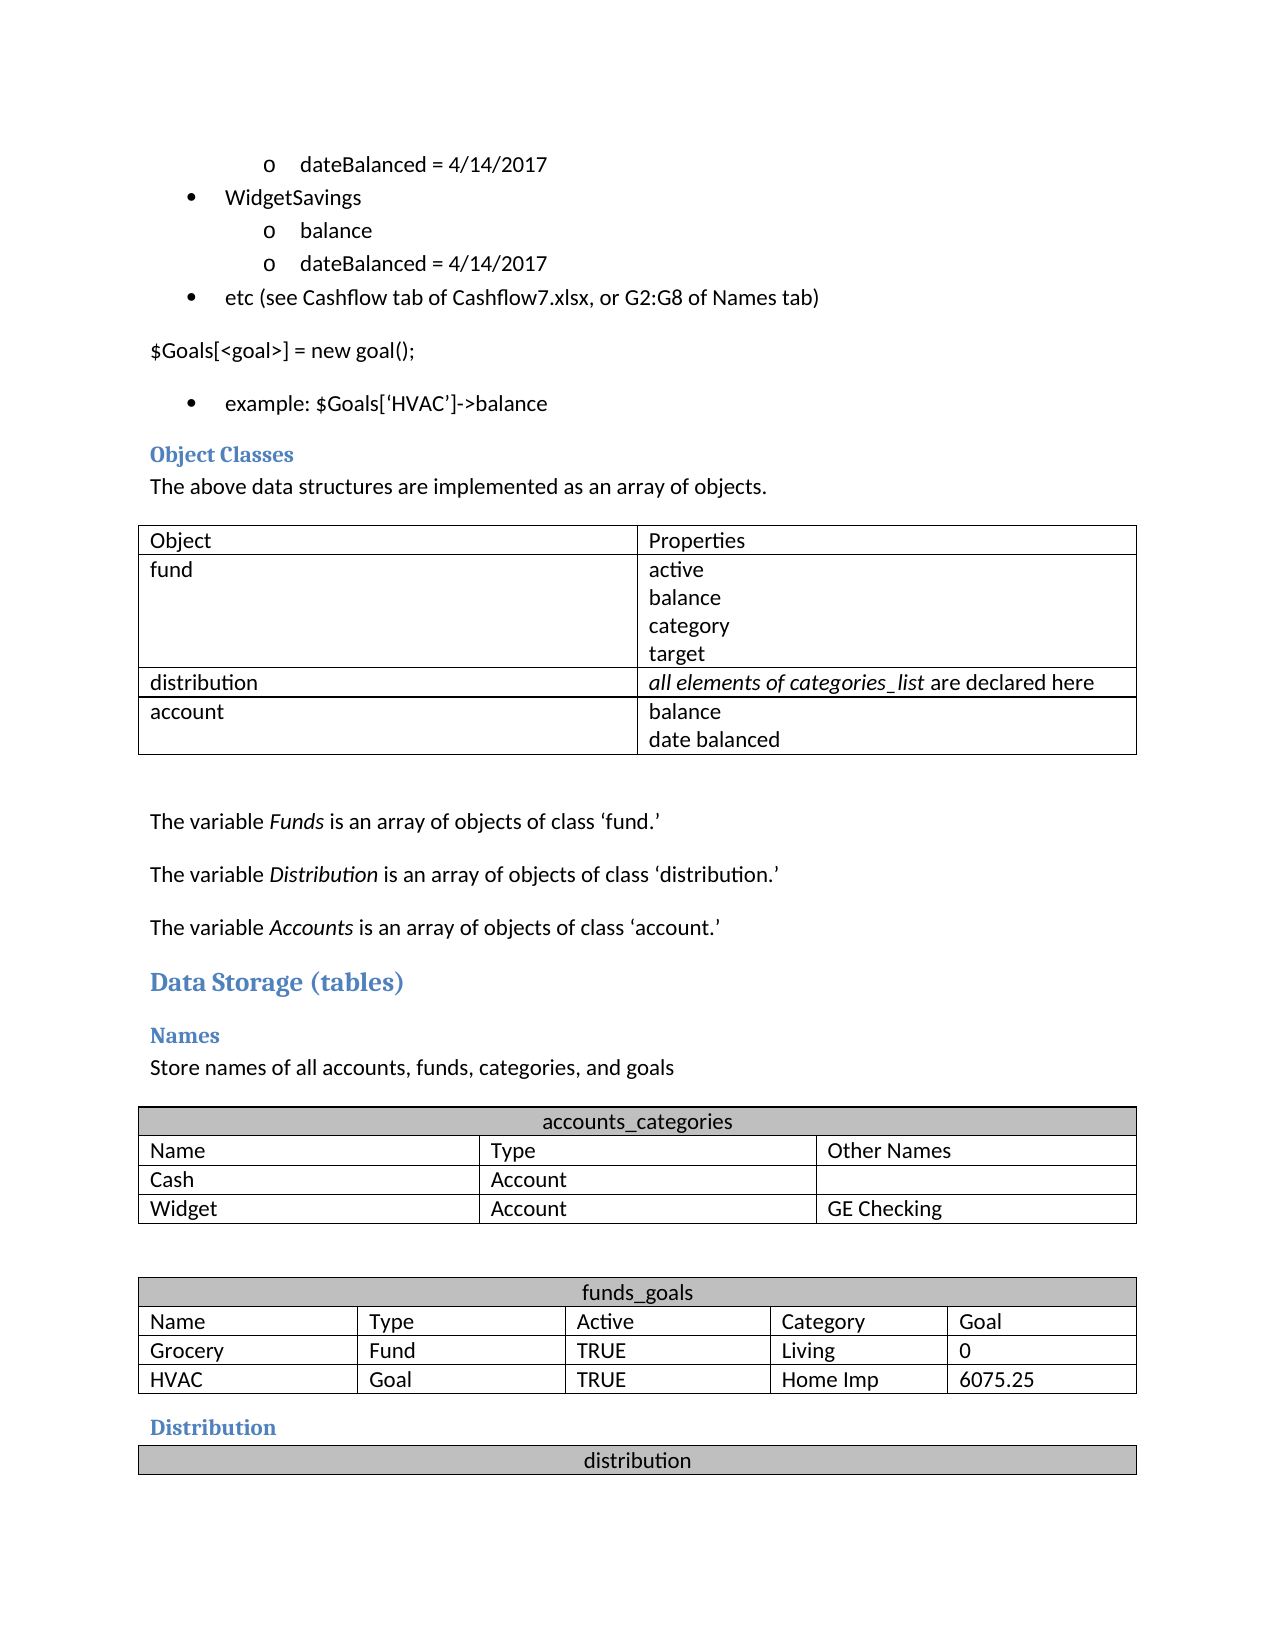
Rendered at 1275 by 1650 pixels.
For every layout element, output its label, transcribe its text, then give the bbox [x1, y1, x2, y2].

table_cell Goal [948, 1307, 1136, 1335]
table_cell 0 [948, 1336, 1136, 1364]
list example: $Goals[‘HVAC’]->balance [187, 389, 1125, 417]
table_cell Other Names [817, 1136, 1136, 1164]
table_cell Grocery [139, 1336, 357, 1364]
list dateBalanced = 4/14/2017 [262, 150, 1125, 179]
table_cell active balance category target [638, 555, 1136, 667]
table_header distribution [139, 1446, 1136, 1474]
table_cell distribution [139, 668, 637, 696]
text The variable Accounts is an array of objects of class ‘account.’ [150, 913, 1125, 942]
list etc (see Cashflow tab of Cashflow7.xlsx, or G2:G8 of Names tab) [187, 283, 1125, 311]
table_header funds_goals [139, 1278, 1136, 1306]
table_cell Goal [358, 1365, 565, 1393]
table_header Properties [638, 526, 1136, 554]
table_cell Cash [139, 1166, 479, 1193]
text The variable Distribution is an array of objects of class ‘distribution.’ [150, 861, 1125, 888]
table_cell Home Imp [771, 1365, 947, 1393]
text $Goals[<goal>] = new goal(); [150, 336, 1125, 364]
subtitle Names [150, 1023, 1125, 1049]
table_cell HVAC [139, 1365, 357, 1393]
text The above data structures are implemented as an array of objects. [150, 472, 1125, 500]
table_cell Widget [139, 1195, 479, 1223]
table_cell all elements of categories_list are declared here [638, 668, 1136, 696]
table_cell Account [480, 1195, 816, 1223]
table_cell Category [771, 1307, 947, 1335]
table_cell Fund [358, 1336, 565, 1364]
list dateBalanced = 4/14/2017 [262, 249, 1125, 278]
subtitle Distribution [150, 1415, 1125, 1441]
table_cell [817, 1166, 1136, 1193]
table_cell account [139, 698, 637, 753]
table_cell Name [139, 1136, 479, 1164]
text The variable Funds is an array of objects of class ‘fund.’ [150, 807, 1125, 836]
table_cell GE Checking [817, 1195, 1136, 1223]
table_header accounts_categories [139, 1108, 1136, 1135]
table_cell 6075.25 [948, 1365, 1136, 1393]
table_cell Type [358, 1307, 565, 1335]
table_cell Account [480, 1166, 816, 1193]
list balance [262, 216, 1125, 245]
text Store names of all accounts, funds, categories, and goals [150, 1053, 1125, 1081]
table_cell Active [566, 1307, 770, 1335]
table_cell Type [480, 1136, 816, 1164]
subtitle Data Storage (tables) [150, 967, 1125, 998]
table_cell fund [139, 555, 637, 667]
table_cell TRUE [566, 1365, 770, 1393]
table_cell Living [771, 1336, 947, 1364]
list WidgetSavings [187, 183, 1125, 212]
subtitle Object Classes [150, 442, 1125, 468]
table_cell balance date balanced [638, 698, 1136, 753]
table_header Object [139, 526, 637, 554]
table_cell TRUE [566, 1336, 770, 1364]
table_cell Name [139, 1307, 357, 1335]
